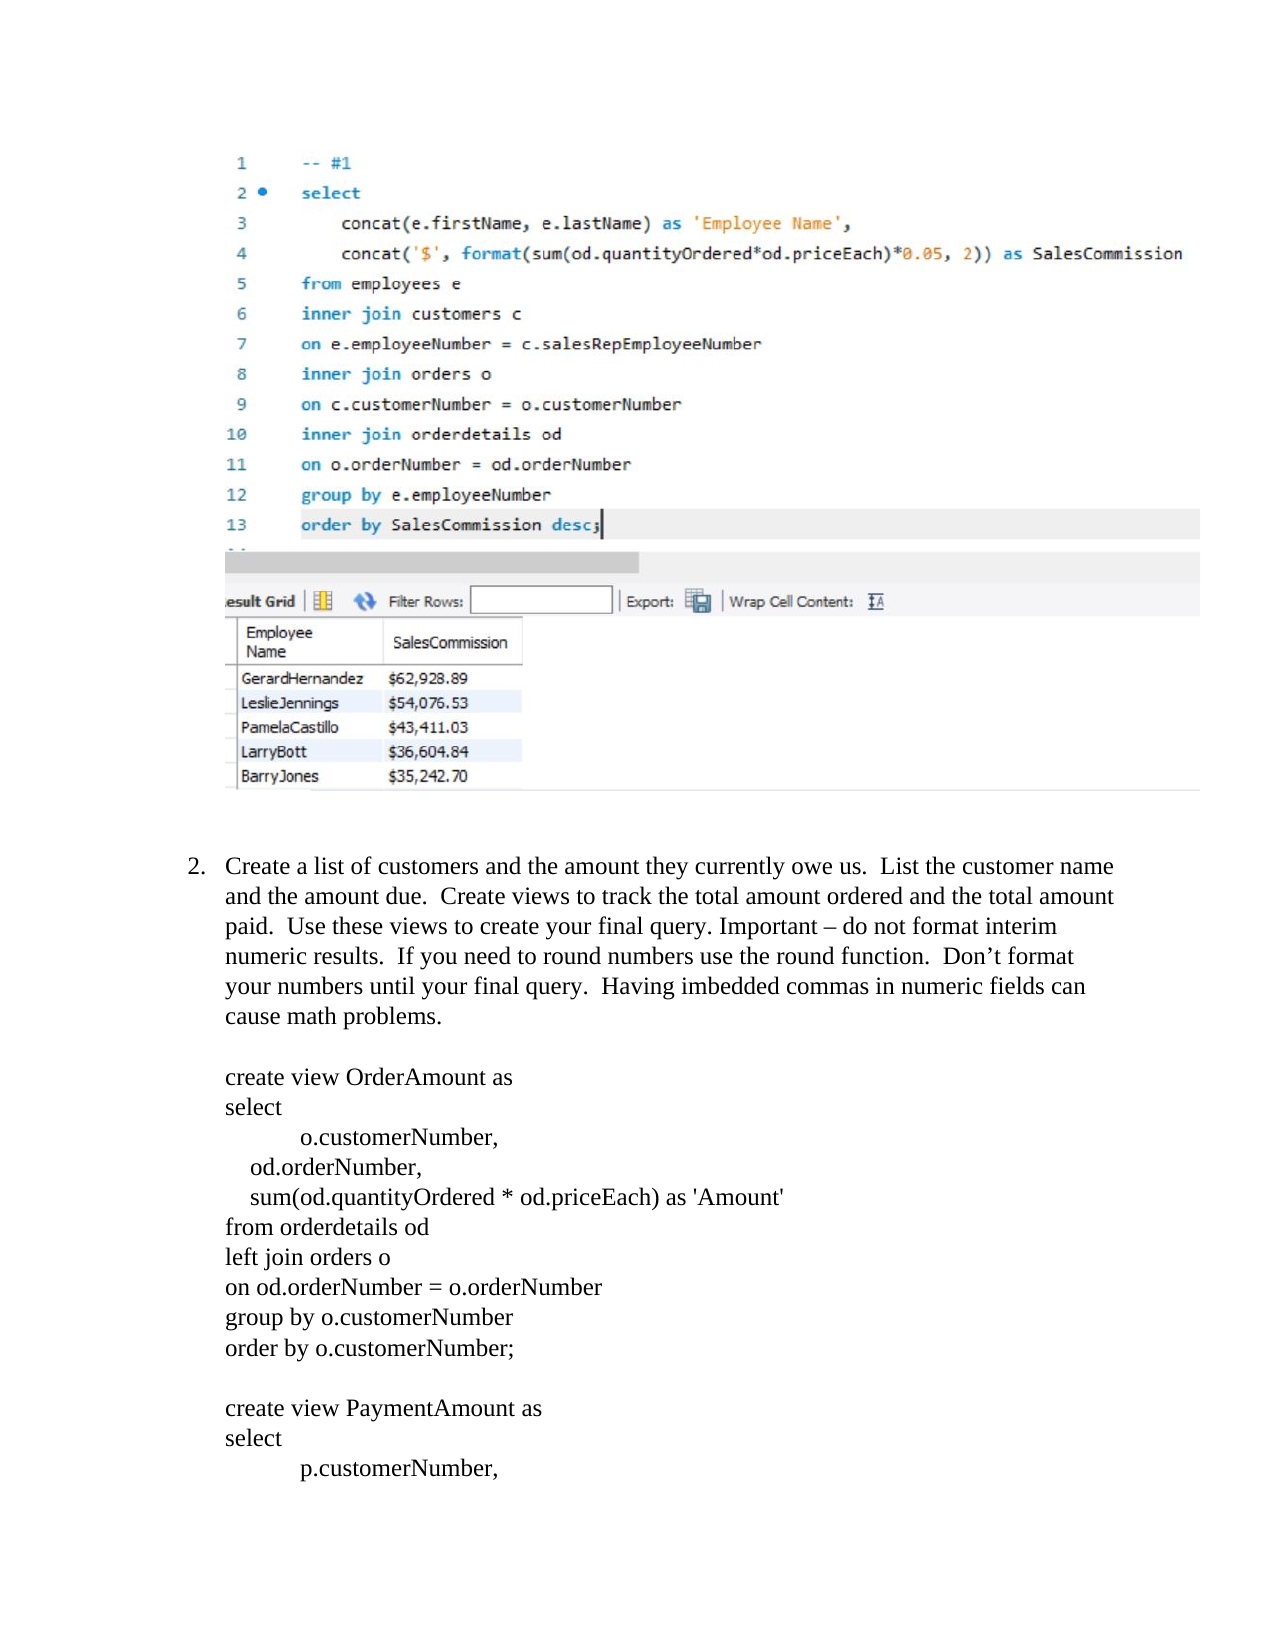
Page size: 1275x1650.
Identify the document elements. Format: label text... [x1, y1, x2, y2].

list from orderdetails od [225, 1212, 1125, 1241]
list group by o.customerNumber [225, 1302, 1125, 1331]
list left join orders o [225, 1242, 1125, 1271]
list Create a list of customers and the amount they currently owe us. List the customer name and the amount due. Create views to track the total amount ordered and the total amount paid. Use these views to create your final query. Important – do not format interim numeric results. If you need to round numbers use the round function. Don’t format your numbers until your final query. Having imbedded commas in numeric fields can cause math problems. [187, 851, 1125, 1030]
list p.customerNumber, [225, 1453, 1125, 1482]
list o.customerNumber, [225, 1122, 1125, 1151]
list select [225, 1423, 1125, 1452]
picture [225, 150, 1200, 791]
list sum(od.quantityOrdered * od.priceEach) as 'Amount' [225, 1182, 1125, 1211]
list order by o.customerNumber; [225, 1333, 1125, 1361]
list create view PaymentAmount as [225, 1393, 1125, 1422]
list select [225, 1092, 1125, 1121]
list od.orderNumber, [225, 1152, 1125, 1181]
list on od.orderNumber = o.orderNumber [225, 1272, 1125, 1301]
list create view OrderAmount as [225, 1062, 1125, 1090]
